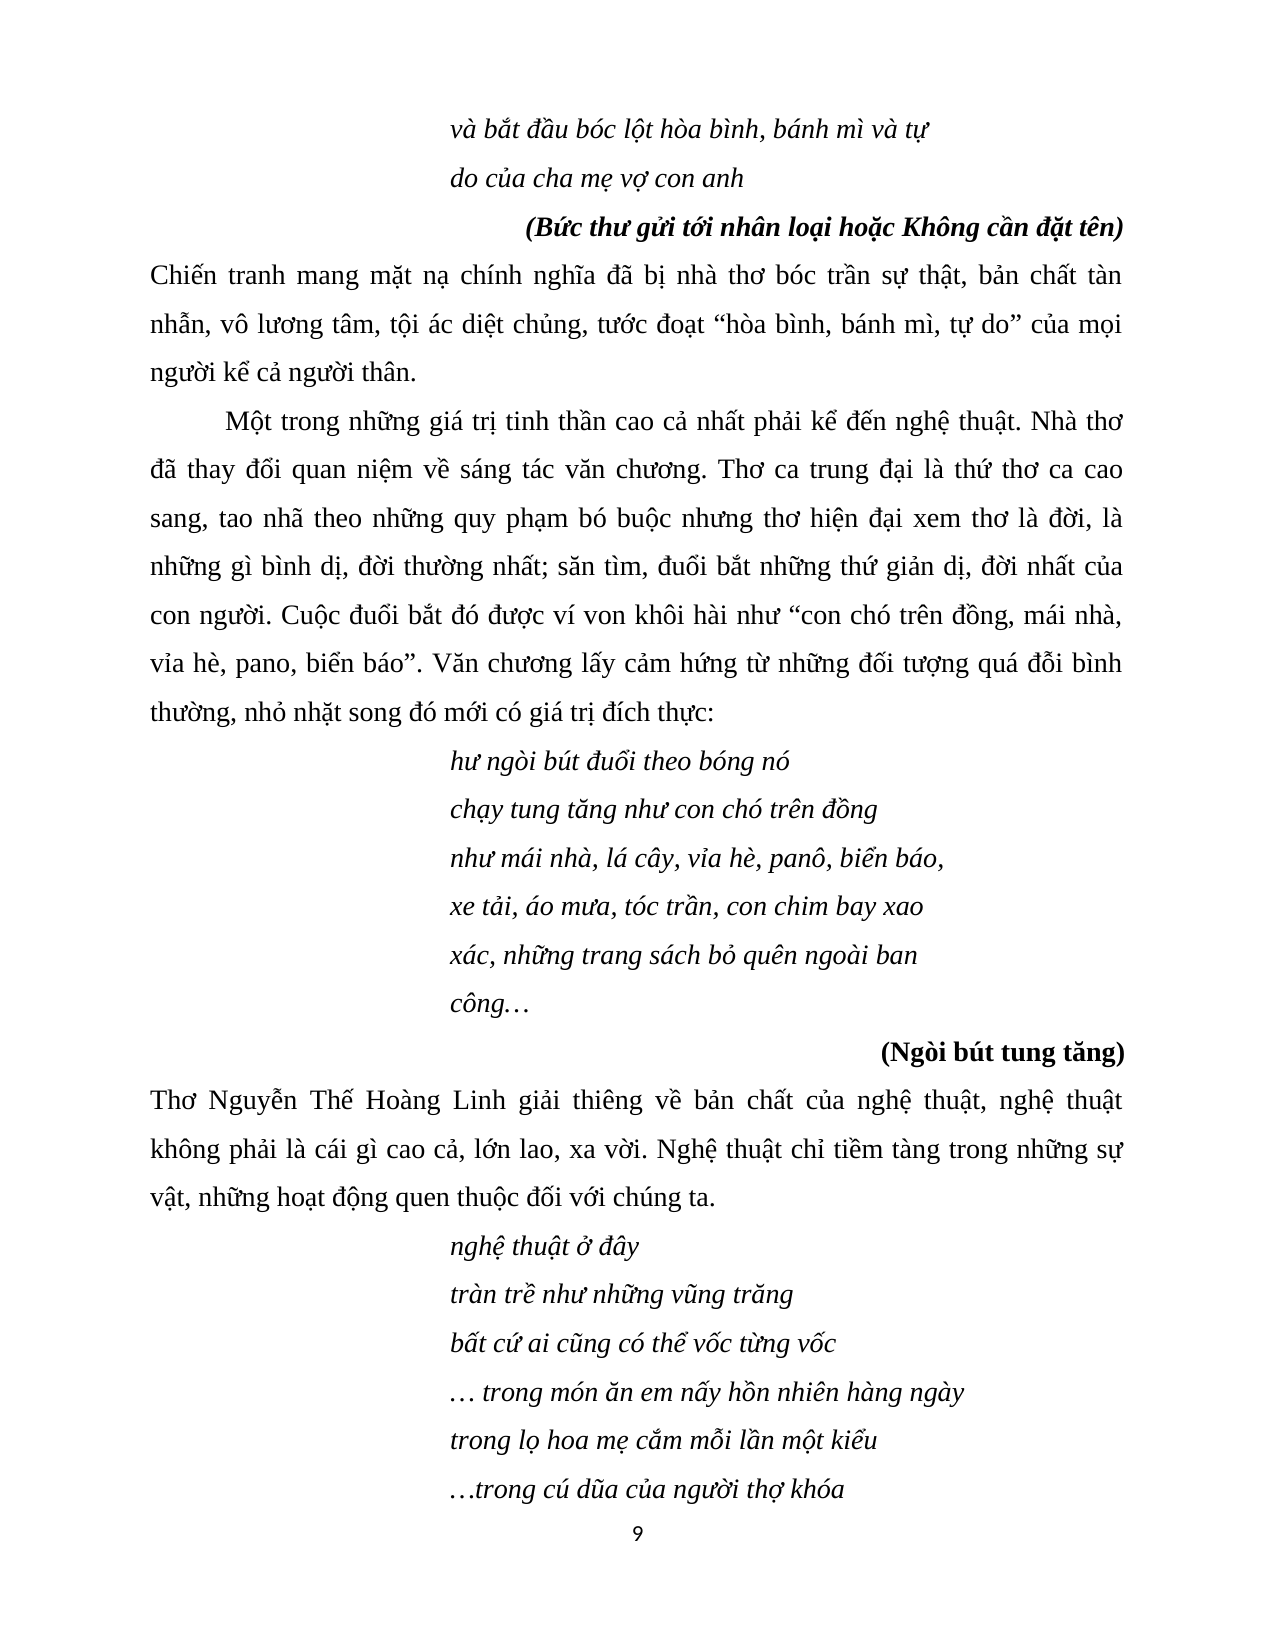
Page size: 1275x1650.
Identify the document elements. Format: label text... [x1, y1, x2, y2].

text … trong món ăn em nấy hồn nhiên hàng ngày [150, 1374, 1125, 1407]
text nghệ thuật ở đây [150, 1229, 1125, 1261]
text (Bức thư gửi tới nhân loại hoặc Không cần đặt tên) [150, 209, 1125, 242]
text bất cứ ai cũng có thể vốc từng vốc [150, 1326, 1125, 1358]
text Thơ Nguyễn Thế Hoàng Linh giải thiêng về bản chất của nghệ thuật, nghệ thuật không phải là cái gì cao cả, lớn lao, xa vời. Nghệ thuật chỉ tiềm tàng trong những sự vật, những hoạt động quen thuộc đối với chúng ta. [150, 1083, 1125, 1213]
text xe tải, áo mưa, tóc trần, con chim bay xao [150, 889, 1125, 922]
text công… [150, 986, 1125, 1019]
text (Ngòi bút tung tăng) [150, 1035, 1125, 1067]
text tràn trề như những vũng trăng [150, 1277, 1125, 1310]
text như mái nhà, lá cây, vỉa hè, panô, biển báo, [150, 841, 1125, 873]
text và bắt đầu bóc lột hòa bình, bánh mì và tự [150, 112, 1125, 145]
text Chiến tranh mang mặt nạ chính nghĩa đã bị nhà thơ bóc trần sự thật, bản chất tàn nhẫn, vô lương tâm, tội ác diệt chủng, tước đoạt “hòa bình, bánh mì, tự do” của mọi người kể cả người thân. [150, 258, 1125, 388]
text chạy tung tăng như con chó trên đồng [150, 792, 1125, 824]
text Một trong những giá trị tinh thần cao cả nhất phải kể đến nghệ thuật. Nhà thơ đã thay đổi quan niệm về sáng tác văn chương. Thơ ca trung đại là thứ thơ ca cao sang, tao nhã theo những quy phạm bó buộc nhưng thơ hiện đại xem thơ là đời, là những gì bình dị, đời thường nhất; săn tìm, đuổi bắt những thứ giản dị, đời nhất của con người. Cuộc đuổi bắt đó được ví von khôi hài như “con chó trên đồng, mái nhà, vỉa hè, pano, biển báo”. Văn chương lấy cảm hứng từ những đối tượng quá đỗi bình thường, nhỏ nhặt song đó mới có giá trị đích thực: [150, 404, 1125, 727]
text do của cha mẹ vợ con anh [150, 161, 1125, 193]
text xác, những trang sách bỏ quên ngoài ban [150, 938, 1125, 970]
text hư ngòi bút đuổi theo bóng nó [150, 743, 1125, 776]
text …trong cú dũa của người thợ khóa [150, 1472, 1125, 1504]
text trong lọ hoa mẹ cắm mỗi lần một kiểu [150, 1423, 1125, 1456]
